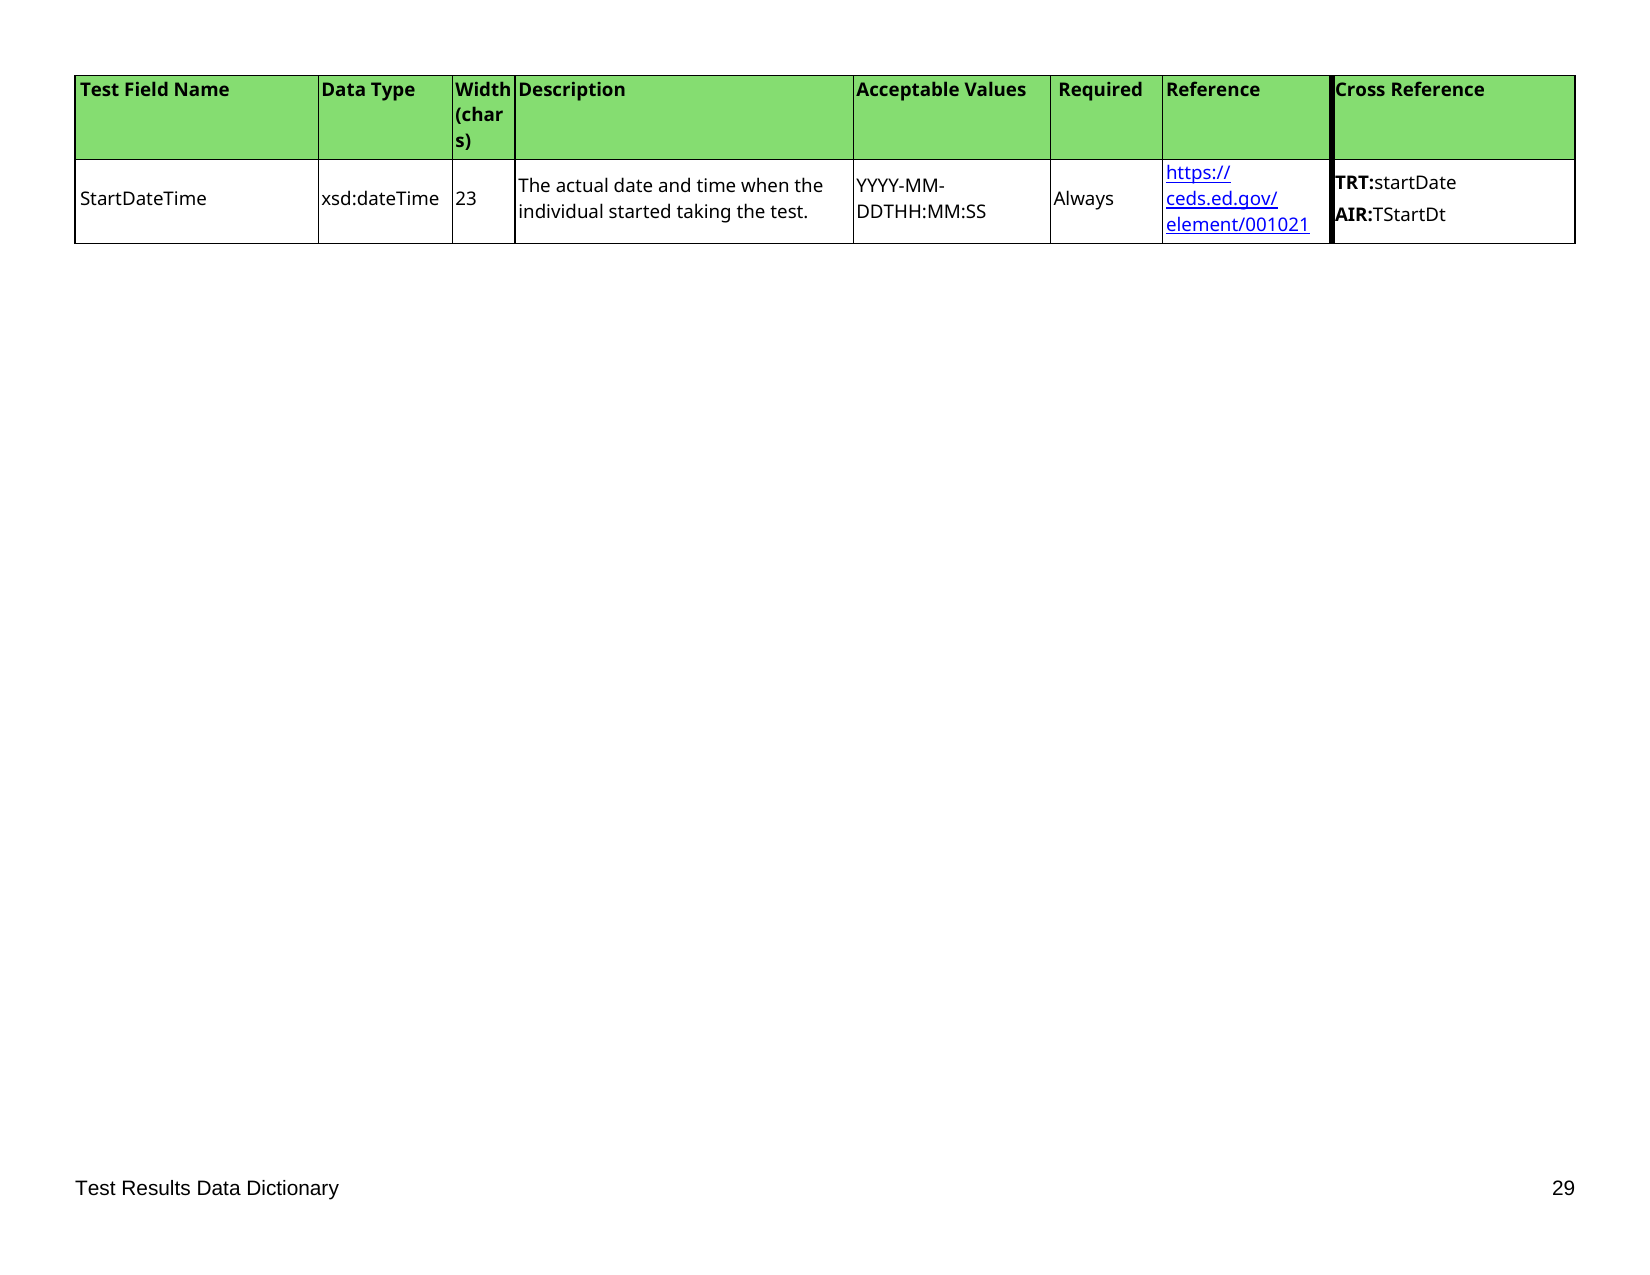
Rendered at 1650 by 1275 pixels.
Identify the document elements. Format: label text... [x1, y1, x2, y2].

table_cell 23 [453, 160, 514, 243]
table_header Data Type [319, 76, 452, 159]
table_header Test Field Name [76, 76, 318, 159]
table_header Required [1051, 76, 1162, 159]
table_header Cross Reference [1335, 76, 1574, 159]
table_header Width (chars) [453, 76, 514, 159]
table_cell The actual date and time when the individual started taking the test. [516, 160, 853, 243]
table_header Description [516, 76, 853, 159]
table_cell Always [1051, 160, 1162, 243]
table_header Acceptable Values [854, 76, 1050, 159]
table_cell https://ceds.ed.gov/element/001021 [1163, 160, 1329, 243]
table_cell YYYY-MM-DDTHH:MM:SS [854, 160, 1050, 243]
table_cell StartDateTime [76, 160, 318, 243]
table_header Reference [1163, 76, 1329, 159]
table_cell TRT:startDate AIR:TStartDt [1335, 160, 1574, 243]
table_cell xsd:dateTime [319, 160, 452, 243]
